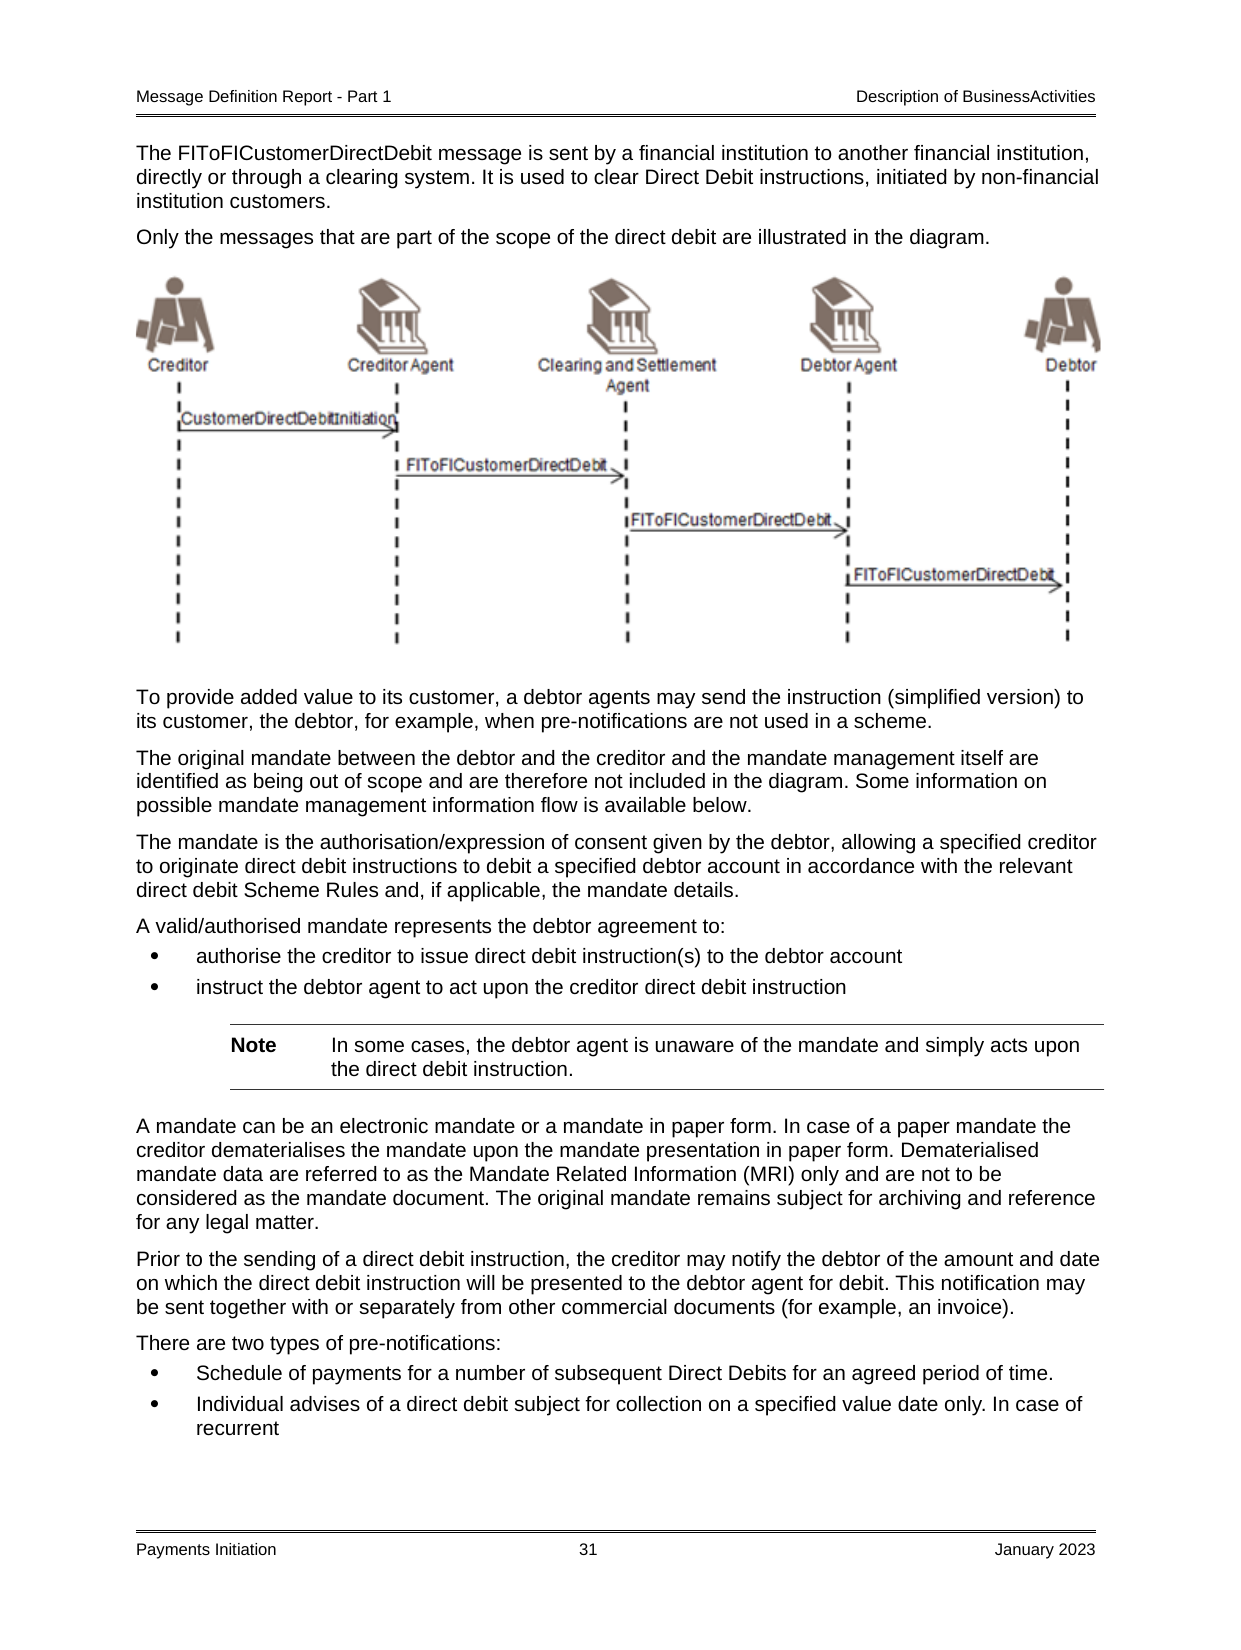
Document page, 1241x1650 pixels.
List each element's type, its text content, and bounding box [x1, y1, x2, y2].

text There are two types of pre-notifications: [136, 1331, 1104, 1355]
text Only the messages that are part of the scope of the direct debit are illustrated in the diagram. [136, 225, 1104, 249]
list Individual advises of a direct debit subject for collection on a specified value date only. In case of recurrent [151, 1391, 1104, 1439]
text A mandate can be an electronic mandate or a mandate in paper form. In case of a paper mandate the creditor dematerialises the mandate upon the mandate presentation in paper form. Dematerialised mandate data are referred to as the Mandate Related Information (MRI) only and are not to be considered as the mandate document. The original mandate remains subject for archiving and reference for any legal matter. [136, 1114, 1104, 1234]
text To provide added value to its customer, a debtor agents may send the instruction (simplified version) to its customer, the debtor, for example, when pre-notifications are not used in a scheme. [136, 685, 1104, 733]
text The mandate is the authorisation/expression of consent given by the debtor, allowing a specified creditor to originate direct debit instructions to debit a specified debtor account in accordance with the relevant direct debit Scheme Rules and, if applicable, the mandate details. [136, 830, 1104, 902]
text A valid/authorised mandate represents the debtor agreement to: [136, 914, 1104, 938]
picture [135, 273, 1107, 648]
list instruct the debtor agent to act upon the creditor direct debit instruction [151, 974, 1104, 999]
text The FIToFICustomerDirectDebit message is sent by a financial institution to another financial institution, directly or through a clearing system. It is used to clear Direct Debit instructions, initiated by non-financial institution customers. [136, 141, 1104, 212]
text The original mandate between the debtor and the creditor and the mandate management itself are identified as being out of scope and are therefore not included in the diagram. Some information on possible mandate management information flow is available below. [136, 745, 1104, 817]
text Prior to the sending of a direct debit instruction, the creditor may notify the debtor of the amount and date on which the direct debit instruction will be presented to the debtor agent for debit. This notification may be sent together with or separately from other commercial documents (for example, an invoice). [136, 1247, 1104, 1318]
list Schedule of payments for a number of subsequent Direct Debits for an agreed period of time. [151, 1361, 1104, 1385]
text In some cases, the debtor agent is unaware of the mandate and simply acts upon the direct debit instruction. [230, 1025, 1104, 1089]
list authorise the creditor to issue direct debit instruction(s) to the debtor account [151, 944, 1104, 968]
